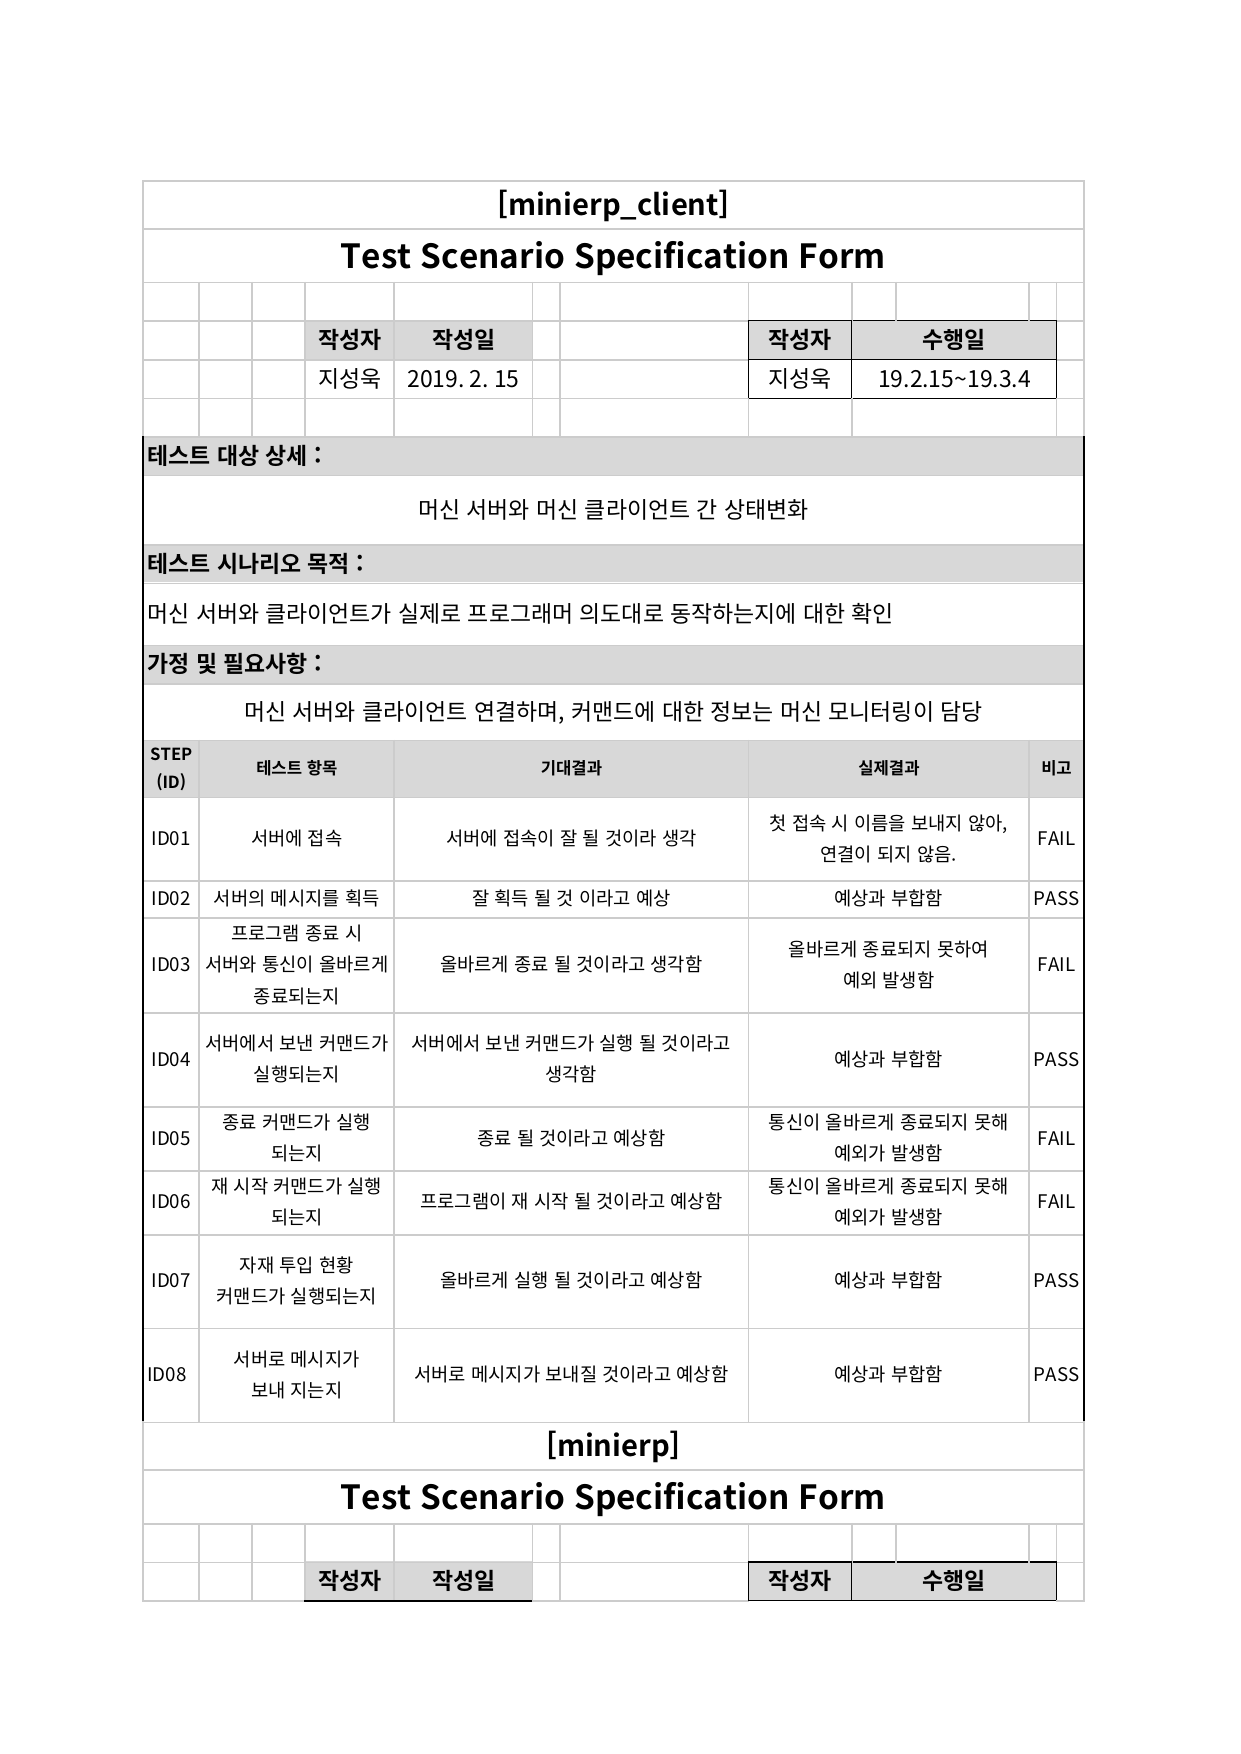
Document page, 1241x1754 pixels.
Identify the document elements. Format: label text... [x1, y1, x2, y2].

table_cell 2019. 2. 15 [395, 361, 532, 397]
table_cell FAIL [1030, 1172, 1083, 1234]
table_cell 서버에 접속이 잘 될 것이라 생각 [395, 798, 748, 880]
table_cell [897, 1525, 1028, 1561]
table_cell 수행일 [852, 1563, 1056, 1600]
table_cell 올바르게 종료되지 못하여 예외 발생함 [749, 919, 1028, 1012]
table_cell [853, 283, 895, 320]
table_cell 머신 서버와 클라이언트가 실제로 프로그래머 의도대로 동작하는지에 대한 확인 [144, 584, 1083, 645]
table_cell [200, 1563, 251, 1600]
table_cell [395, 283, 532, 320]
table_cell [200, 1525, 251, 1561]
table_cell 지성욱 [306, 361, 393, 397]
table_cell [1030, 1525, 1056, 1561]
table_cell [561, 361, 748, 397]
table_cell [200, 283, 251, 320]
table_cell [897, 283, 1028, 320]
table_cell [749, 399, 851, 436]
table_cell ID05 [144, 1108, 198, 1170]
table_cell PASS [1030, 1236, 1083, 1328]
table_cell 19.2.15~19.3.4 [852, 360, 1056, 397]
table_cell 서버로 메시지가 보내 지는지 [200, 1329, 393, 1421]
table_cell [144, 361, 198, 397]
table_cell 종료 커맨드가 실행 되는지 [200, 1108, 393, 1170]
table_cell 통신이 올바르게 종료되지 못해 예외가 발생함 [749, 1172, 1028, 1234]
table_cell 통신이 올바르게 종료되지 못해 예외가 발생함 [749, 1108, 1028, 1170]
table_cell 작성자 [749, 1563, 851, 1600]
table_cell 재 시작 커맨드가 실행 되는지 [200, 1172, 393, 1234]
table_cell 작성일 [395, 322, 532, 359]
table_cell 머신 서버와 클라이언트 연결하며, 커맨드에 대한 정보는 머신 모니터링이 담당 [144, 685, 1083, 739]
table_cell [1057, 322, 1083, 359]
table_cell 종료 될 것이라고 예상함 [395, 1108, 748, 1170]
table_cell [144, 322, 198, 359]
table_cell [561, 1525, 748, 1561]
table_cell ID06 [144, 1172, 198, 1234]
table_cell [144, 1525, 198, 1561]
table_cell 비고 [1030, 741, 1083, 797]
table_cell 실제결과 [749, 741, 1028, 797]
table_cell [1057, 283, 1083, 320]
table_cell [306, 1525, 393, 1561]
table_cell [749, 283, 851, 320]
table_cell [853, 1525, 895, 1561]
table_cell 기대결과 [395, 741, 748, 797]
table_cell 테스트 대상 상세 : [144, 438, 1083, 475]
table_cell [253, 399, 304, 436]
table_cell [253, 361, 304, 397]
table_cell [1057, 1563, 1083, 1600]
table_cell 예상과 부합함 [749, 882, 1028, 917]
table_cell 테스트 시나리오 목적 : [144, 546, 1083, 582]
table_cell 서버에서 보낸 커맨드가 실행되는지 [200, 1014, 393, 1106]
table_cell [306, 399, 393, 436]
table_cell 머신 서버와 머신 클라이언트 간 상태변화 [144, 476, 1083, 544]
table_cell [395, 1525, 532, 1561]
table_cell [533, 1563, 559, 1600]
table_cell 작성자 [749, 321, 851, 359]
table_cell 수행일 [852, 321, 1056, 359]
table_cell [144, 399, 198, 436]
table_cell 서버의 메시지를 획득 [200, 882, 393, 917]
table_cell 서버에서 보낸 커맨드가 실행 될 것이라고 생각함 [395, 1014, 748, 1106]
table_cell FAIL [1030, 919, 1083, 1012]
table_cell [200, 361, 251, 397]
table_cell [1030, 283, 1056, 320]
table_cell [561, 283, 748, 320]
table_cell ID03 [144, 919, 198, 1012]
table_cell 예상과 부합함 [749, 1014, 1028, 1106]
table_cell [561, 322, 748, 359]
table_cell 프로그램이 재 시작 될 것이라고 예상함 [395, 1172, 748, 1234]
table_header [minierp_client] [144, 182, 1083, 228]
table_cell PASS [1030, 1329, 1083, 1421]
table_cell PASS [1030, 882, 1083, 917]
table_cell 작성일 [395, 1563, 532, 1600]
table_cell 작성자 [306, 1563, 393, 1600]
table_cell [200, 399, 251, 436]
table_cell ID01 [144, 798, 198, 880]
table_cell 올바르게 실행 될 것이라고 예상함 [395, 1236, 748, 1328]
table_cell 자재 투입 현황 커맨드가 실행되는지 [200, 1236, 393, 1328]
table_cell [1057, 399, 1083, 436]
table_cell [144, 283, 198, 320]
table_cell [1057, 1525, 1083, 1561]
table_cell [749, 1525, 851, 1561]
table_cell [253, 1563, 304, 1600]
table_cell ID04 [144, 1014, 198, 1106]
table_cell ID02 [144, 882, 198, 917]
table_cell 작성자 [306, 322, 393, 359]
table_cell 프로그램 종료 시 서버와 통신이 올바르게 종료되는지 [200, 919, 393, 1012]
table_cell 첫 접속 시 이름을 보내지 않아, 연결이 되지 않음. [749, 798, 1028, 880]
table_cell 예상과 부합함 [749, 1236, 1028, 1328]
table_cell [533, 283, 559, 320]
table_cell [200, 322, 251, 359]
table_cell [minierp] [144, 1423, 1083, 1469]
table_cell Test Scenario Specification Form [144, 1471, 1083, 1523]
table_cell 잘 획득 될 것 이라고 예상 [395, 882, 748, 917]
table_cell [395, 399, 532, 436]
table_cell PASS [1030, 1014, 1083, 1106]
table_cell 테스트 항목 [200, 741, 393, 797]
table_cell [533, 399, 559, 436]
table_cell STEP (ID) [144, 741, 198, 797]
table_cell 서버에 접속 [200, 798, 393, 880]
table_cell [533, 322, 559, 359]
table_cell [253, 1525, 304, 1561]
table_cell [561, 1563, 748, 1600]
table_cell [533, 1525, 559, 1561]
table_cell FAIL [1030, 1108, 1083, 1170]
table_cell Test Scenario Specification Form [144, 230, 1083, 282]
table_cell ID07 [144, 1236, 198, 1328]
table_cell [306, 283, 393, 320]
table_cell [853, 399, 1056, 436]
table_cell ID08 [144, 1329, 198, 1421]
table_cell 가정 및 필요사항 : [144, 646, 1083, 683]
table_cell FAIL [1030, 798, 1083, 880]
table_cell [253, 283, 304, 320]
table_cell [144, 1563, 198, 1600]
table_cell 올바르게 종료 될 것이라고 생각함 [395, 919, 748, 1012]
table_cell [561, 399, 748, 436]
table_cell [1057, 361, 1083, 397]
table_cell 예상과 부합함 [749, 1329, 1028, 1421]
table_cell [253, 322, 304, 359]
table_cell [533, 361, 559, 397]
table_cell 서버로 메시지가 보내질 것이라고 예상함 [395, 1329, 748, 1421]
table_cell 지성욱 [749, 360, 851, 397]
